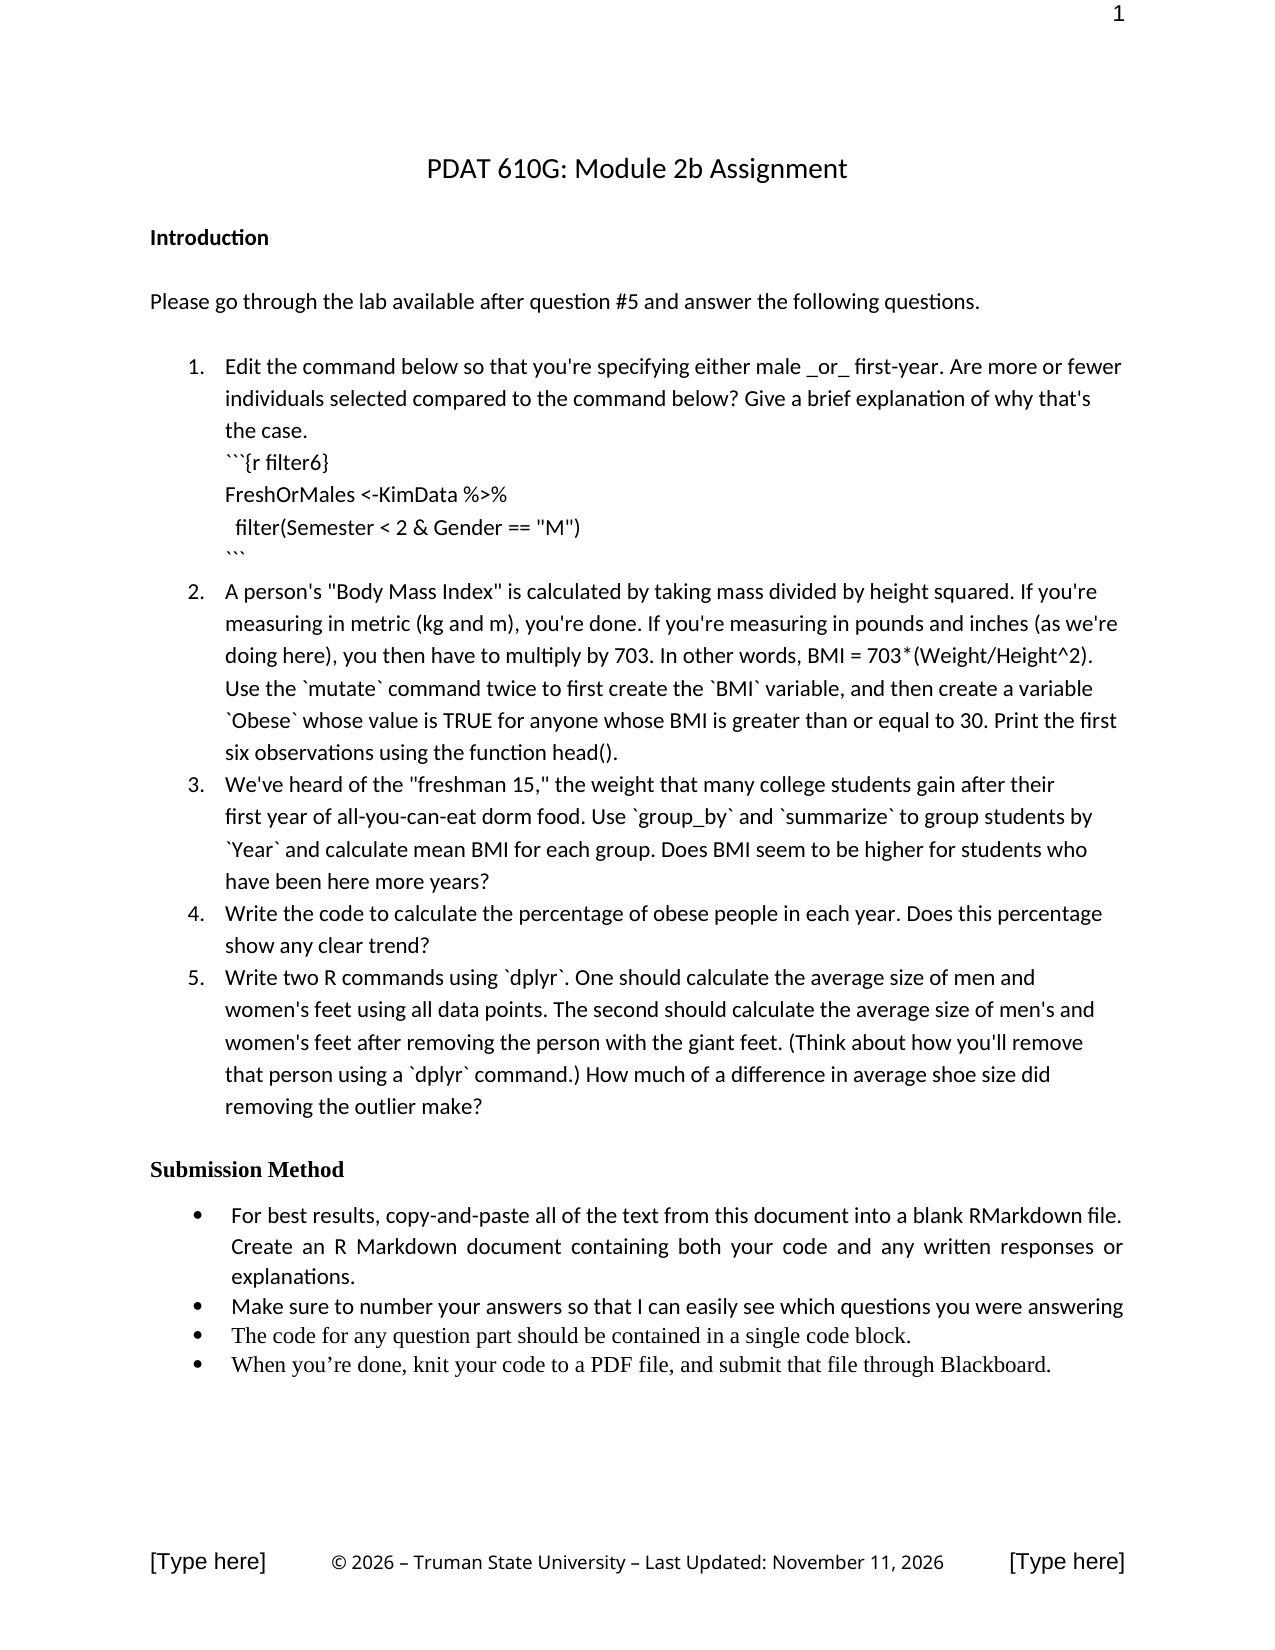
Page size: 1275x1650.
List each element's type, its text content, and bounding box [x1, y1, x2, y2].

text PDAT 610G: Module 2b Assignment [150, 150, 1125, 186]
text ``` [150, 545, 1125, 573]
list The code for any question part should be contained in a single code block. [194, 1322, 1125, 1349]
text FreshOrMales <-KimData %>% [150, 481, 1125, 509]
text Submission Method [150, 1157, 1125, 1183]
list For best results, copy-and-paste all of the text from this document into a blank RMarkdown file. Create an R Markdown document containing both your code and any written responses or explanations. [194, 1202, 1125, 1290]
text Please go through the lab available after question #5 and answer the following questions. [150, 287, 1125, 316]
list We've heard of the "freshman 15," the weight that many college students gain after their [187, 770, 1125, 798]
list A person's "Body Mass Index" is calculated by taking mass divided by height squared. If you're measuring in metric (kg and m), you're done. If you're measuring in pounds and inches (as we're doing here), you then have to multiply by 703. In other words, BMI = 703*(Weight/Height^2). Use the `mutate` command twice to first create the `BMI` variable, and then create a variable `Obese` whose value is TRUE for anyone whose BMI is greater than or equal to 30. Print the first six observations using the function head(). [187, 577, 1125, 766]
list When you’re done, knit your code to a PDF file, and submit that file through Blackboard. [194, 1351, 1125, 1377]
list Write the code to calculate the percentage of obese people in each year. Does this percentage show any clear trend? [187, 899, 1125, 959]
text filter(Semester < 2 & Gender == "M") [150, 513, 1125, 541]
text ```{r filter6} [150, 448, 1125, 476]
text first year of all-you-can-eat dorm food. Use `group_by` and `summarize` to group students by `Year` and calculate mean BMI for each group. Does BMI seem to be higher for students who have been here more years? [225, 802, 1125, 895]
list Edit the command below so that you're specifying either male _or_ first-year. Are more or fewer individuals selected compared to the command below? Give a brief explanation of why that's the case. [187, 352, 1125, 444]
list Make sure to number your answers so that I can easily see which questions you were answering [194, 1292, 1125, 1320]
text Introduction [150, 223, 1125, 251]
list Write two R commands using `dplyr`. One should calculate the average size of men and women's feet using all data points. The second should calculate the average size of men's and women's feet after removing the person with the giant feet. (Think about how you'll remove that person using a `dplyr` command.) How much of a difference in average shoe size did removing the outlier make? [187, 963, 1125, 1120]
